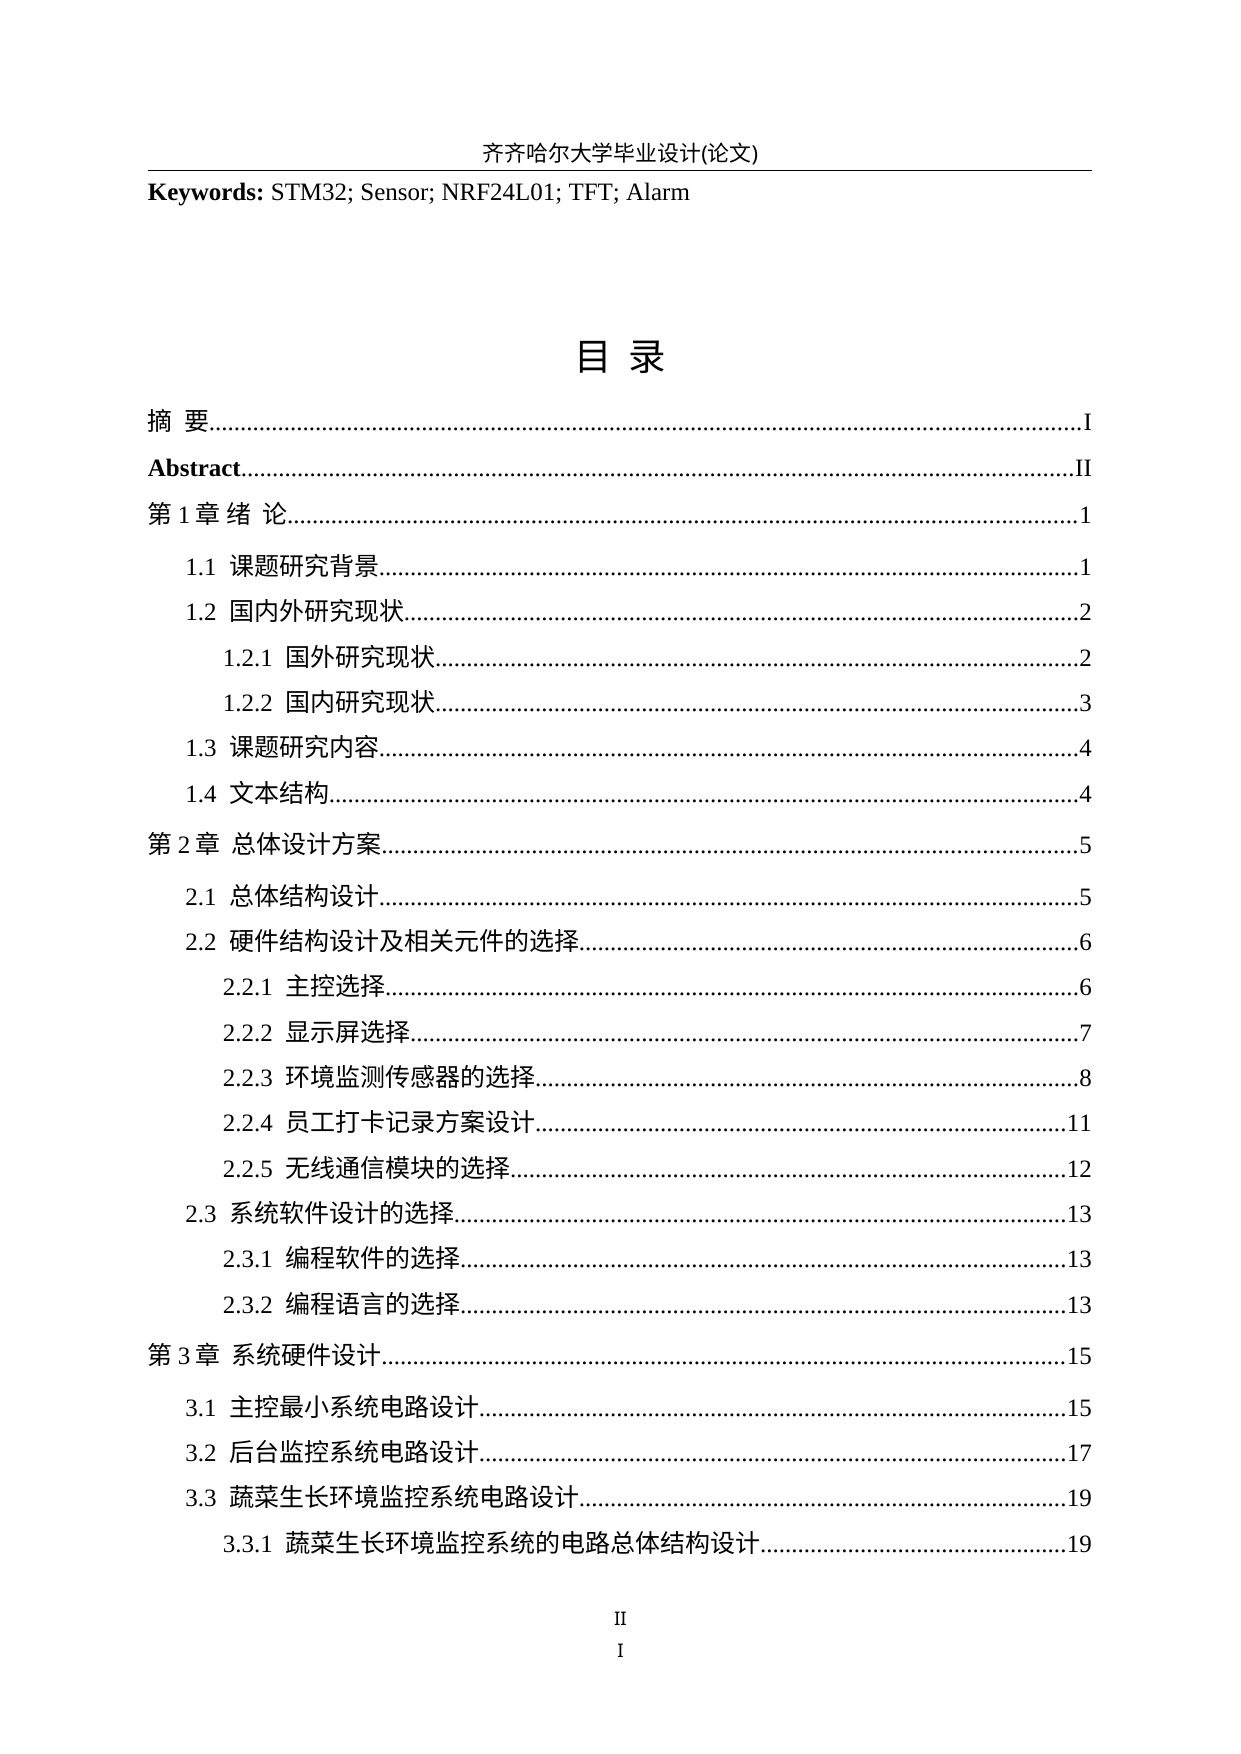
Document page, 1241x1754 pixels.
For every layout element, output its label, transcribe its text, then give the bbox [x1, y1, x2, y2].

text 摘 要 I [148, 401, 1092, 437]
text 第3章 系统硬件设计 15 [148, 1336, 1092, 1372]
text 1.1 课题研究背景 1 [148, 547, 1092, 583]
text 3.3 蔬菜生长环境监控系统电路设计 19 [148, 1478, 1092, 1514]
text 2.2.5 无线通信模块的选择 12 [148, 1148, 1092, 1184]
text 2.1 总体结构设计 5 [148, 876, 1092, 912]
text 2.3 系统软件设计的选择 13 [148, 1193, 1092, 1230]
text 2.2.1 主控选择 6 [148, 967, 1092, 1003]
text 3.3.1 蔬菜生长环境监控系统的电路总体结构设计 19 [148, 1523, 1092, 1559]
text 第1章 绪 论 1 [148, 495, 1092, 531]
text Abstract II [148, 453, 1092, 482]
text 1.4 文本结构 4 [148, 773, 1092, 809]
text 2.2.3 环境监测传感器的选择 8 [148, 1057, 1092, 1094]
text 2.2.2 显示屏选择 7 [148, 1012, 1092, 1048]
text 2.3.1 编程软件的选择 13 [148, 1239, 1092, 1275]
text 1.2 国内外研究现状 2 [148, 592, 1092, 628]
text 2.2.4 员工打卡记录方案设计 11 [148, 1103, 1092, 1139]
text 2.3.2 编程语言的选择 13 [148, 1284, 1092, 1320]
text 1.2.2 国内研究现状 3 [148, 682, 1092, 719]
text 1.3 课题研究内容 4 [148, 728, 1092, 764]
text 第2章 总体设计方案 5 [148, 825, 1092, 861]
text 3.1 主控最小系统电路设计 15 [148, 1387, 1092, 1423]
text 目 录 [148, 327, 1092, 381]
text 2.2 硬件结构设计及相关元件的选择 6 [148, 922, 1092, 958]
text 3.2 后台监控系统电路设计 17 [148, 1432, 1092, 1469]
text Keywords: STM32; Sensor; NRF24L01; TFT; Alarm [148, 177, 1092, 206]
text 1.2.1 国外研究现状 2 [148, 637, 1092, 673]
